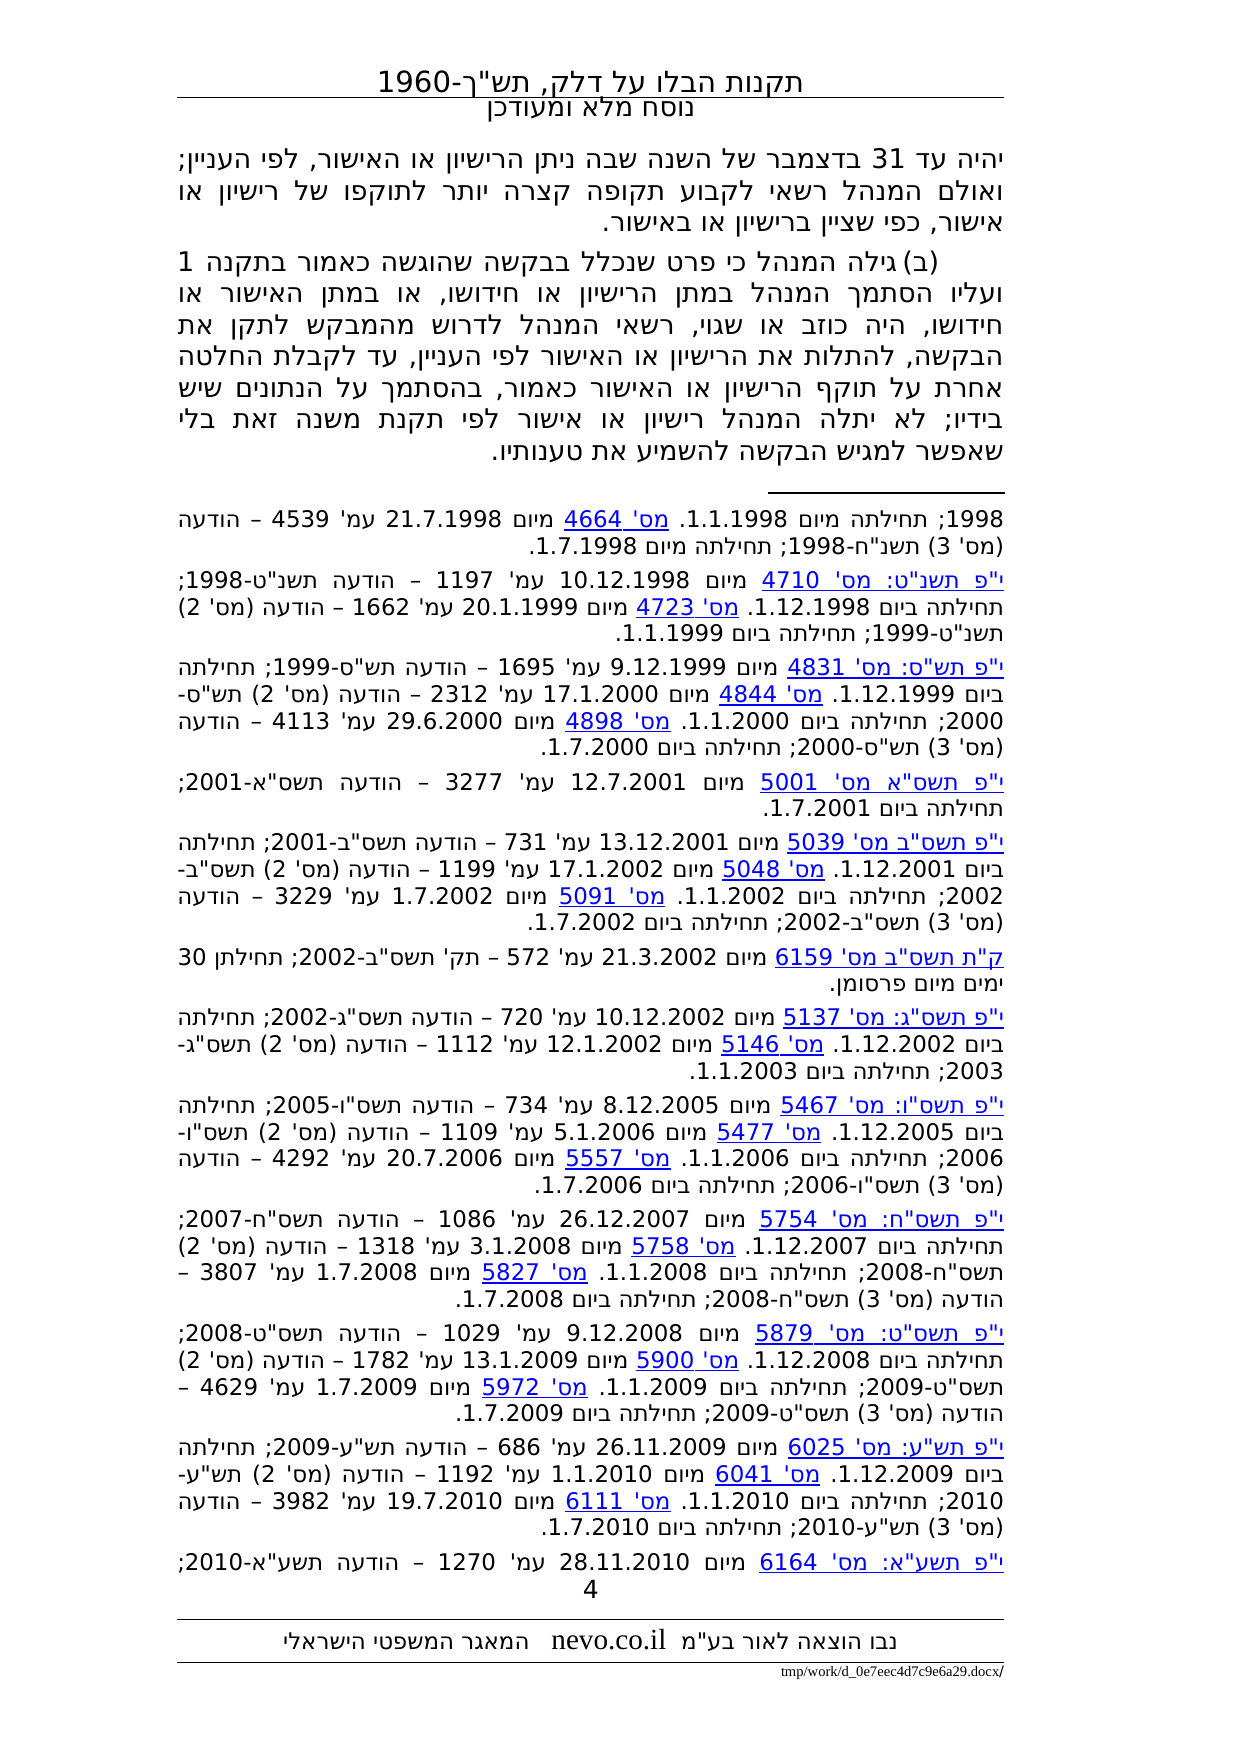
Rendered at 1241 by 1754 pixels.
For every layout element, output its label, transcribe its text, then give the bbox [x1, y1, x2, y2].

text 2. (א) תוקף רישיון לפי סעיף 15 לחוק או אישור לפי סעיף 16 לחוק יהיה עד 31 בדצמבר של השנה שבה ניתן הרישיון או האישור, לפי העניין; ואולם המנהל רשאי לקבוע תקופה קצרה יותר לתוקפו של רישיון או אישור, כפי שציין ברישיון או באישור. [177, 144, 1004, 238]
text (ב) גילה המנהל כי פרט שנכלל בבקשה שהוגשה כאמור בתקנה 1 ועליו הסתמך המנהל במתן הרישיון או חידושו, או במתן האישור או חידושו, היה כוזב או שגוי, רשאי המנהל לדרוש מהמבקש לתקן את הבקשה, להתלות את הרישיון או האישור לפי העניין, עד לקבלת החלטה אחרת על תוקף הרישיון או האישור כאמור, בהסתמך על הנתונים שיש בידיו; לא יתלה המנהל רישיון או אישור לפי תקנת משנה זאת בלי שאפשר למגיש הבקשה להשמיע את טענותיו. [177, 246, 1004, 467]
